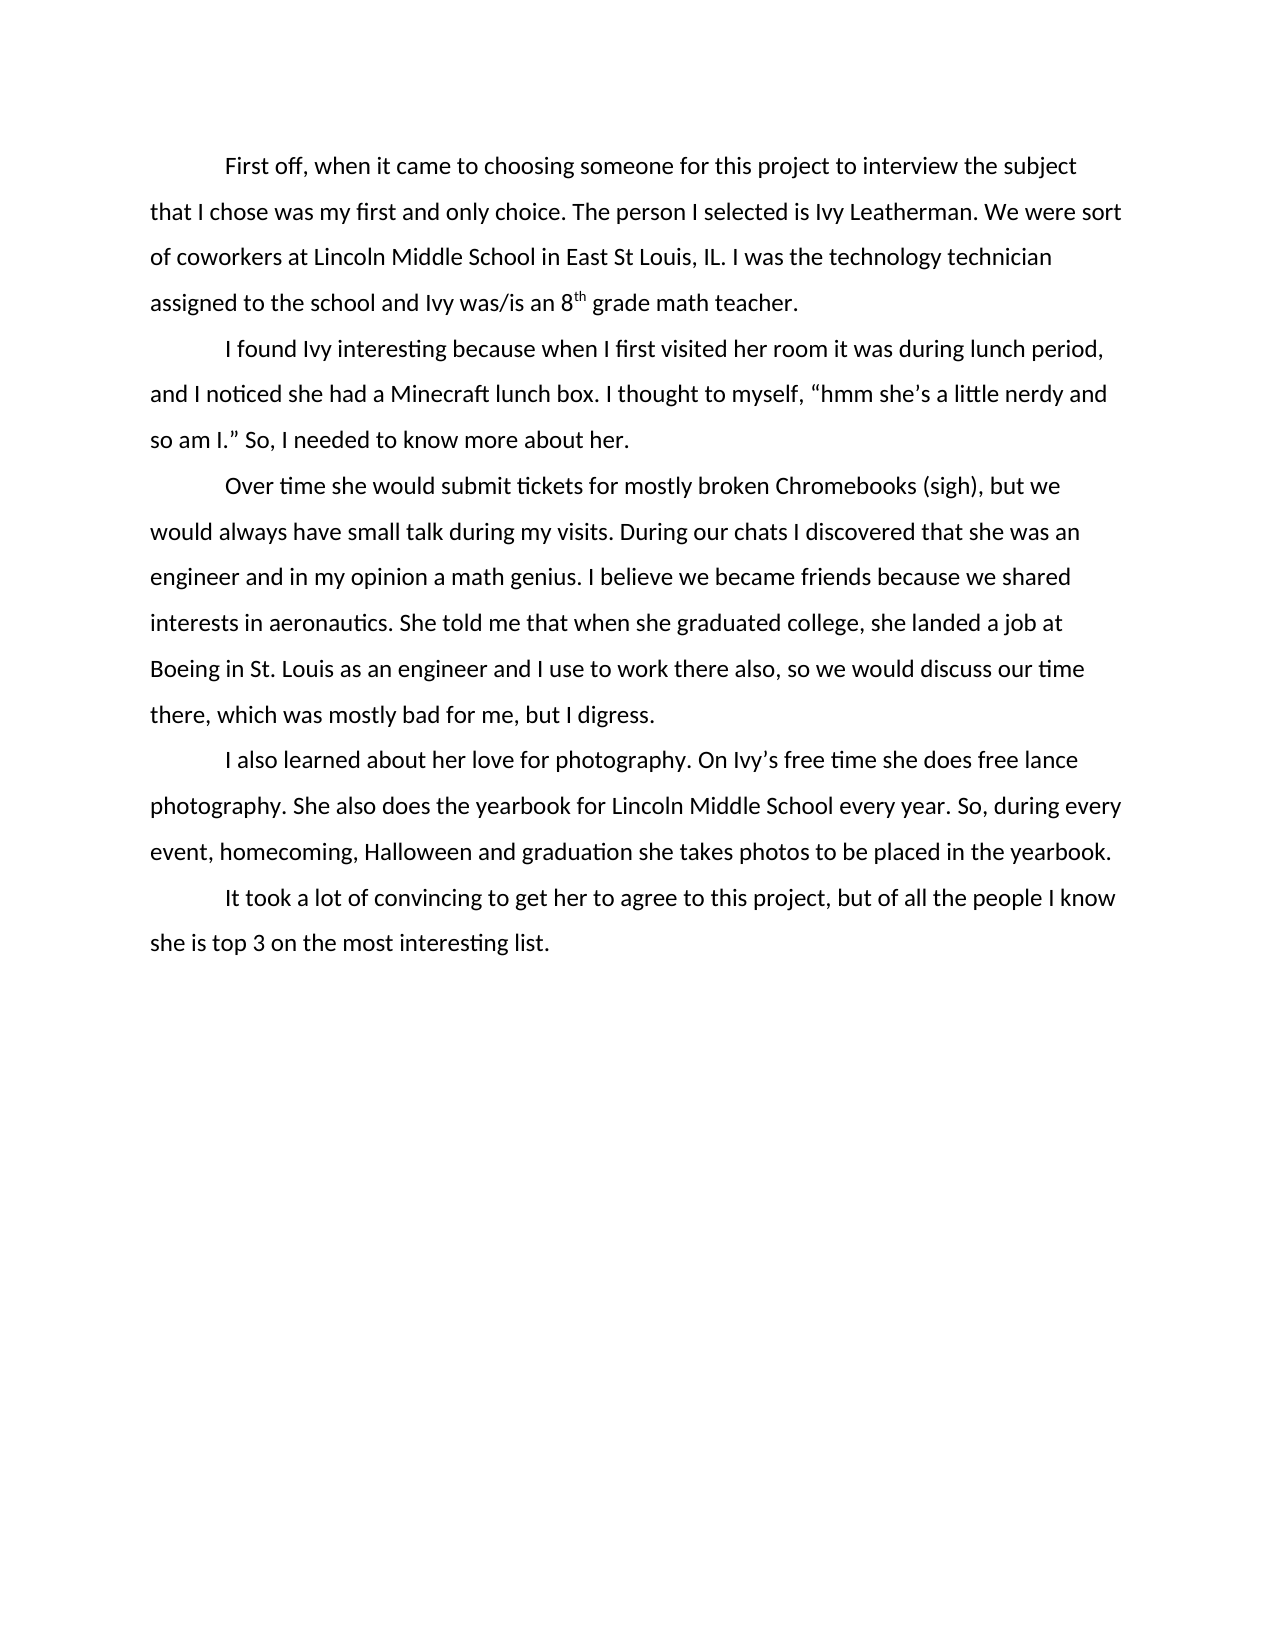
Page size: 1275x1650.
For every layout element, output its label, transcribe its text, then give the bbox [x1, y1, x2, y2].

text I found Ivy interesting because when I first visited her room it was during lunch period, and I noticed she had a Minecraft lunch box. I thought to myself, “hmm she’s a little nerdy and so am I.” So, I needed to know more about her. [150, 333, 1125, 455]
text I also learned about her love for photography. On Ivy’s free time she does free lance photography. She also does the yearbook for Lincoln Middle School every year. So, during every event, homecoming, Halloween and graduation she takes photos to be placed in the yearbook. [150, 744, 1125, 866]
text It took a lot of convincing to get her to agree to this project, but of all the people I know she is top 3 on the most interesting list. [150, 882, 1125, 958]
text Over time she would submit tickets for mostly broken Chromebooks (sigh), but we would always have small talk during my visits. During our chats I discovered that she was an engineer and in my opinion a math genius. I believe we became friends because we shared interests in aeronautics. She told me that when she graduated college, she landed a job at Boeing in St. Louis as an engineer and I use to work there also, so we would discuss our time there, which was mostly bad for me, but I digress. [150, 470, 1125, 729]
text First off, when it came to choosing someone for this project to interview the subject that I chose was my first and only choice. The person I selected is Ivy Leatherman. We were sort of coworkers at Lincoln Middle School in East St Louis, IL. I was the technology technician assigned to the school and Ivy was/is an 8th grade math teacher. [150, 150, 1125, 318]
